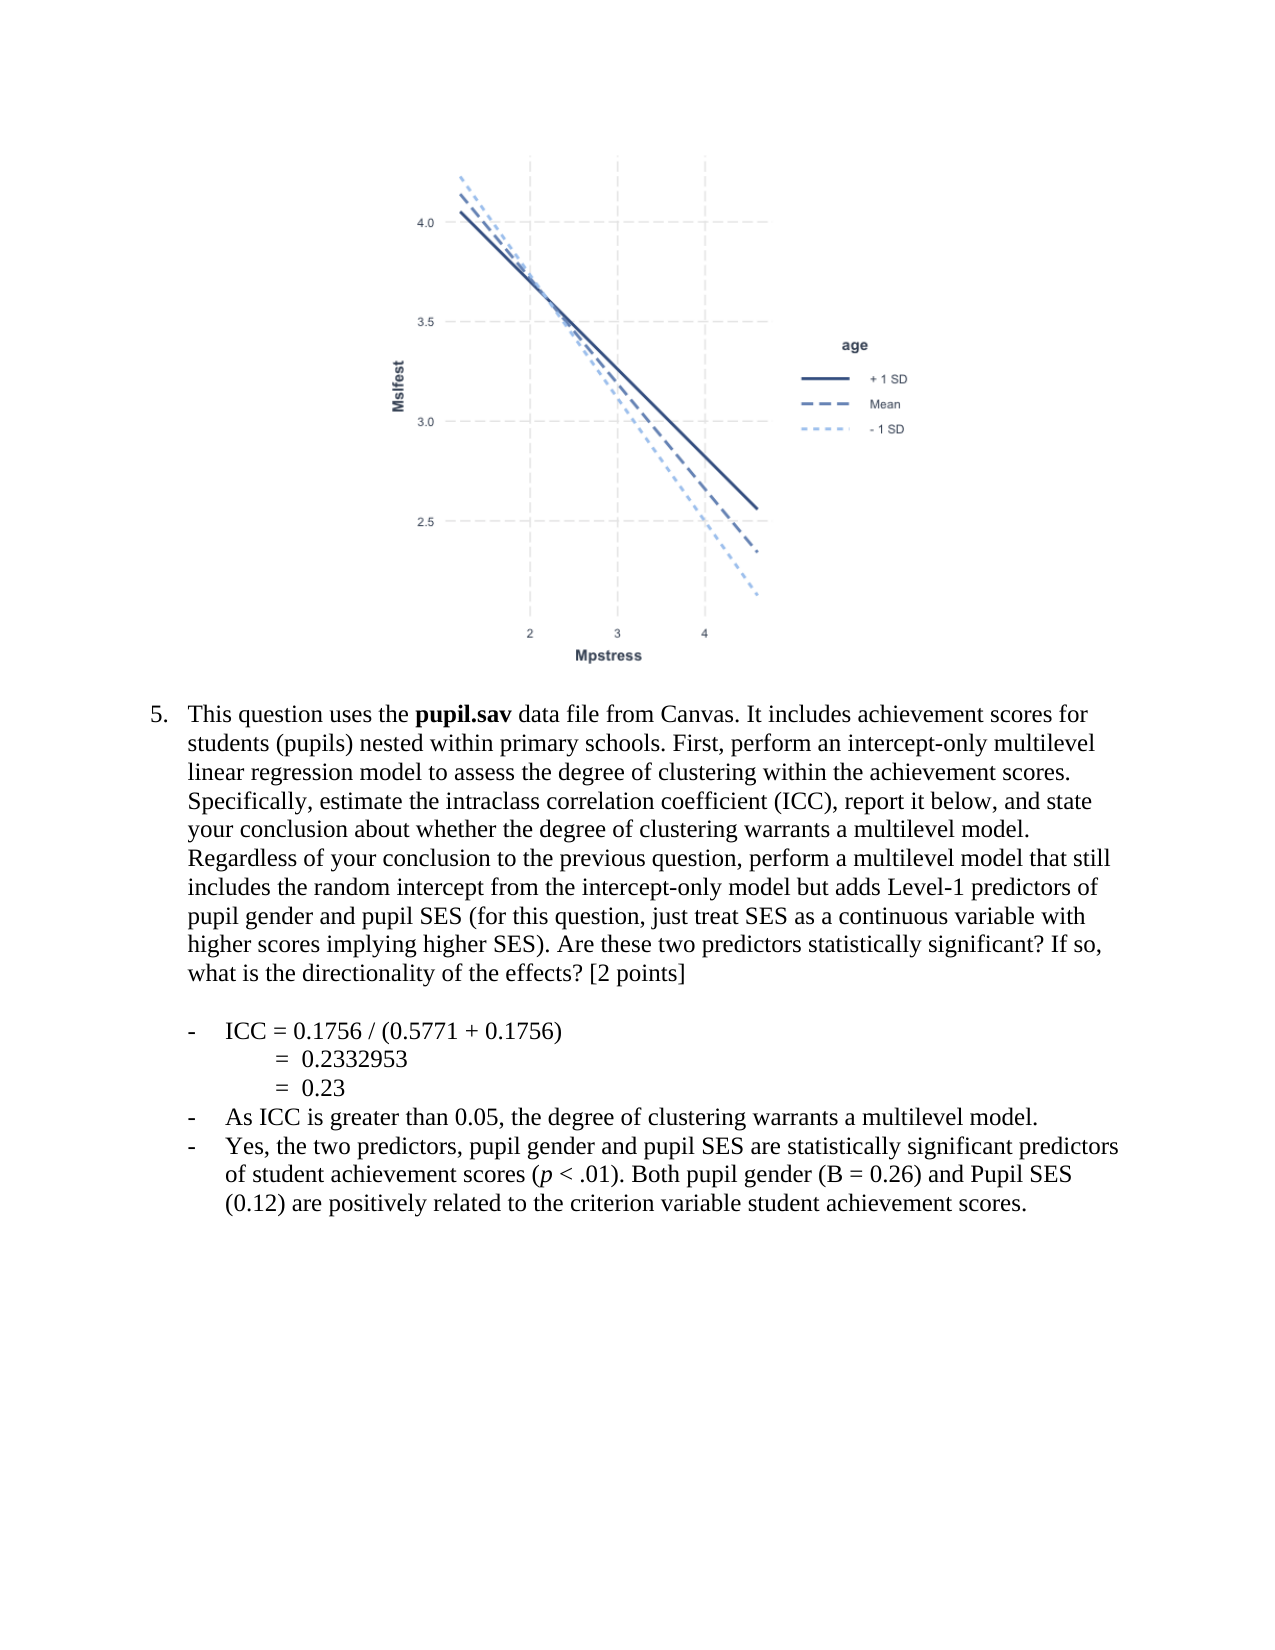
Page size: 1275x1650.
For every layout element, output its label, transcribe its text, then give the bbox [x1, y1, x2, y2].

list ICC = 0.1756 / (0.5771 + 0.1756) [187, 1016, 1125, 1044]
list = 0.23 [187, 1073, 1125, 1102]
list As ICC is greater than 0.05, the degree of clustering warrants a multilevel model. [187, 1102, 1125, 1131]
list Yes, the two predictors, pupil gender and pupil SES are statistically significant predictors of student achievement scores (p < .01). Both pupil gender (B = 0.26) and Pupil SES (0.12) are positively related to the criterion variable student achievement scores. [187, 1131, 1125, 1217]
list This question uses the pupil.sav data file from Canvas. It includes achievement scores for students (pupils) nested within primary schools. First, perform an intercept-only multilevel linear regression model to assess the degree of clustering within the achievement scores. Specifically, estimate the intraclass correlation coefficient (ICC), report it below, and state your conclusion about whether the degree of clustering warrants a multilevel model. Regardless of your conclusion to the previous question, perform a multilevel model that still includes the random intercept from the intercept-only model but adds Level-1 predictors of pupil gender and pupil SES (for this question, just treat SES as a continuous variable with higher scores implying higher SES). Are these two predictors statistically significant? If so, what is the directionality of the effects? [2 points] [150, 699, 1125, 987]
picture [386, 150, 927, 671]
text = 0.2332953 [225, 1044, 1125, 1073]
